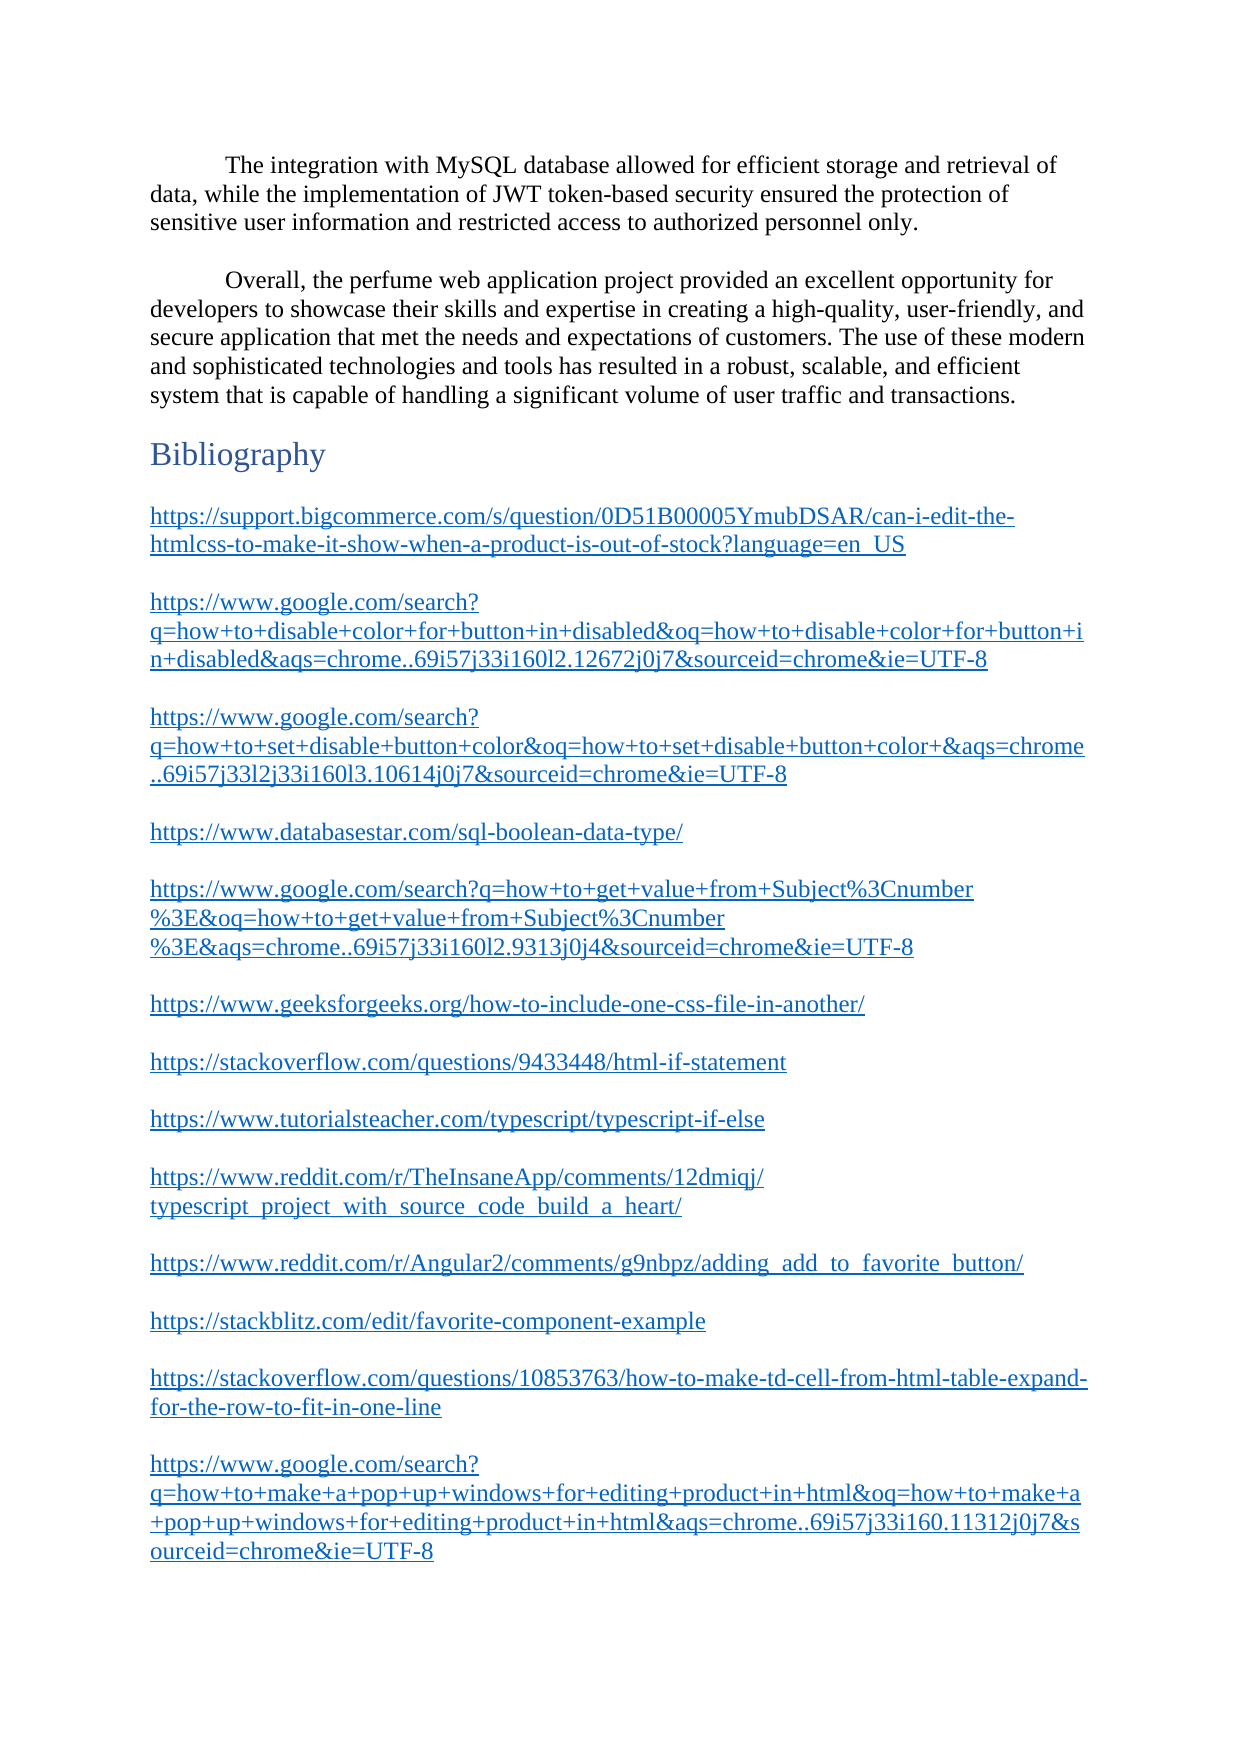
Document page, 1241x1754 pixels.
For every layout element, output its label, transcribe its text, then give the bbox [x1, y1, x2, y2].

subtitle Bibliography [150, 434, 1090, 472]
text https://support.bigcommerce.com/s/question/0D51B00005YmubDSAR/can-i-edit-the-htmlcss-to-make-it-show-when-a-product-is-out-of-stock?language=en_US [150, 501, 1090, 558]
text https://stackoverflow.com/questions/10853763/how-to-make-td-cell-from-html-table-expand-for-the-row-to-fit-in-one-line [150, 1363, 1090, 1421]
text https://www.google.com/search?q=how+to+disable+color+for+button+in+disabled&oq=how+to+disable+color+for+button+in+disabled&aqs=chrome..69i57j33i160l2.12672j0j7&sourceid=chrome&ie=UTF-8 [150, 587, 1090, 673]
text https://www.tutorialsteacher.com/typescript/typescript-if-else [150, 1104, 1090, 1133]
text https://www.reddit.com/r/TheInsaneApp/comments/12dmiqj/typescript_project_with_source_code_build_a_heart/ [150, 1162, 1090, 1219]
text https://stackblitz.com/edit/favorite-component-example [150, 1306, 1090, 1334]
text https://www.databasestar.com/sql-boolean-data-type/ [150, 817, 1090, 846]
text https://www.google.com/search?q=how+to+make+a+pop+up+windows+for+editing+product+in+html&oq=how+to+make+a+pop+up+windows+for+editing+product+in+html&aqs=chrome..69i57j33i160.11312j0j7&sourceid=chrome&ie=UTF-8 [150, 1449, 1090, 1564]
text https://www.reddit.com/r/Angular2/comments/g9nbpz/adding_add_to_favorite_button/ [150, 1248, 1090, 1277]
text The integration with MySQL database allowed for efficient storage and retrieval of data, while the implementation of JWT token-based security ensured the protection of sensitive user information and restricted access to authorized personnel only. [150, 150, 1090, 236]
text Overall, the perfume web application project provided an excellent opportunity for developers to showcase their skills and expertise in creating a high-quality, user-friendly, and secure application that met the needs and expectations of customers. The use of these modern and sophisticated technologies and tools has resulted in a robust, scalable, and efficient system that is capable of handling a significant volume of user traffic and transactions. [150, 265, 1090, 409]
text https://www.google.com/search?q=how+to+set+disable+button+color&oq=how+to+set+disable+button+color+&aqs=chrome..69i57j33l2j33i160l3.10614j0j7&sourceid=chrome&ie=UTF-8 [150, 702, 1090, 788]
text https://stackoverflow.com/questions/9433448/html-if-statement [150, 1047, 1090, 1076]
text https://www.geeksforgeeks.org/how-to-include-one-css-file-in-another/ [150, 989, 1090, 1018]
text https://www.google.com/search?q=how+to+get+value+from+Subject%3Cnumber%3E&oq=how+to+get+value+from+Subject%3Cnumber%3E&aqs=chrome..69i57j33i160l2.9313j0j4&sourceid=chrome&ie=UTF-8 [150, 874, 1090, 961]
